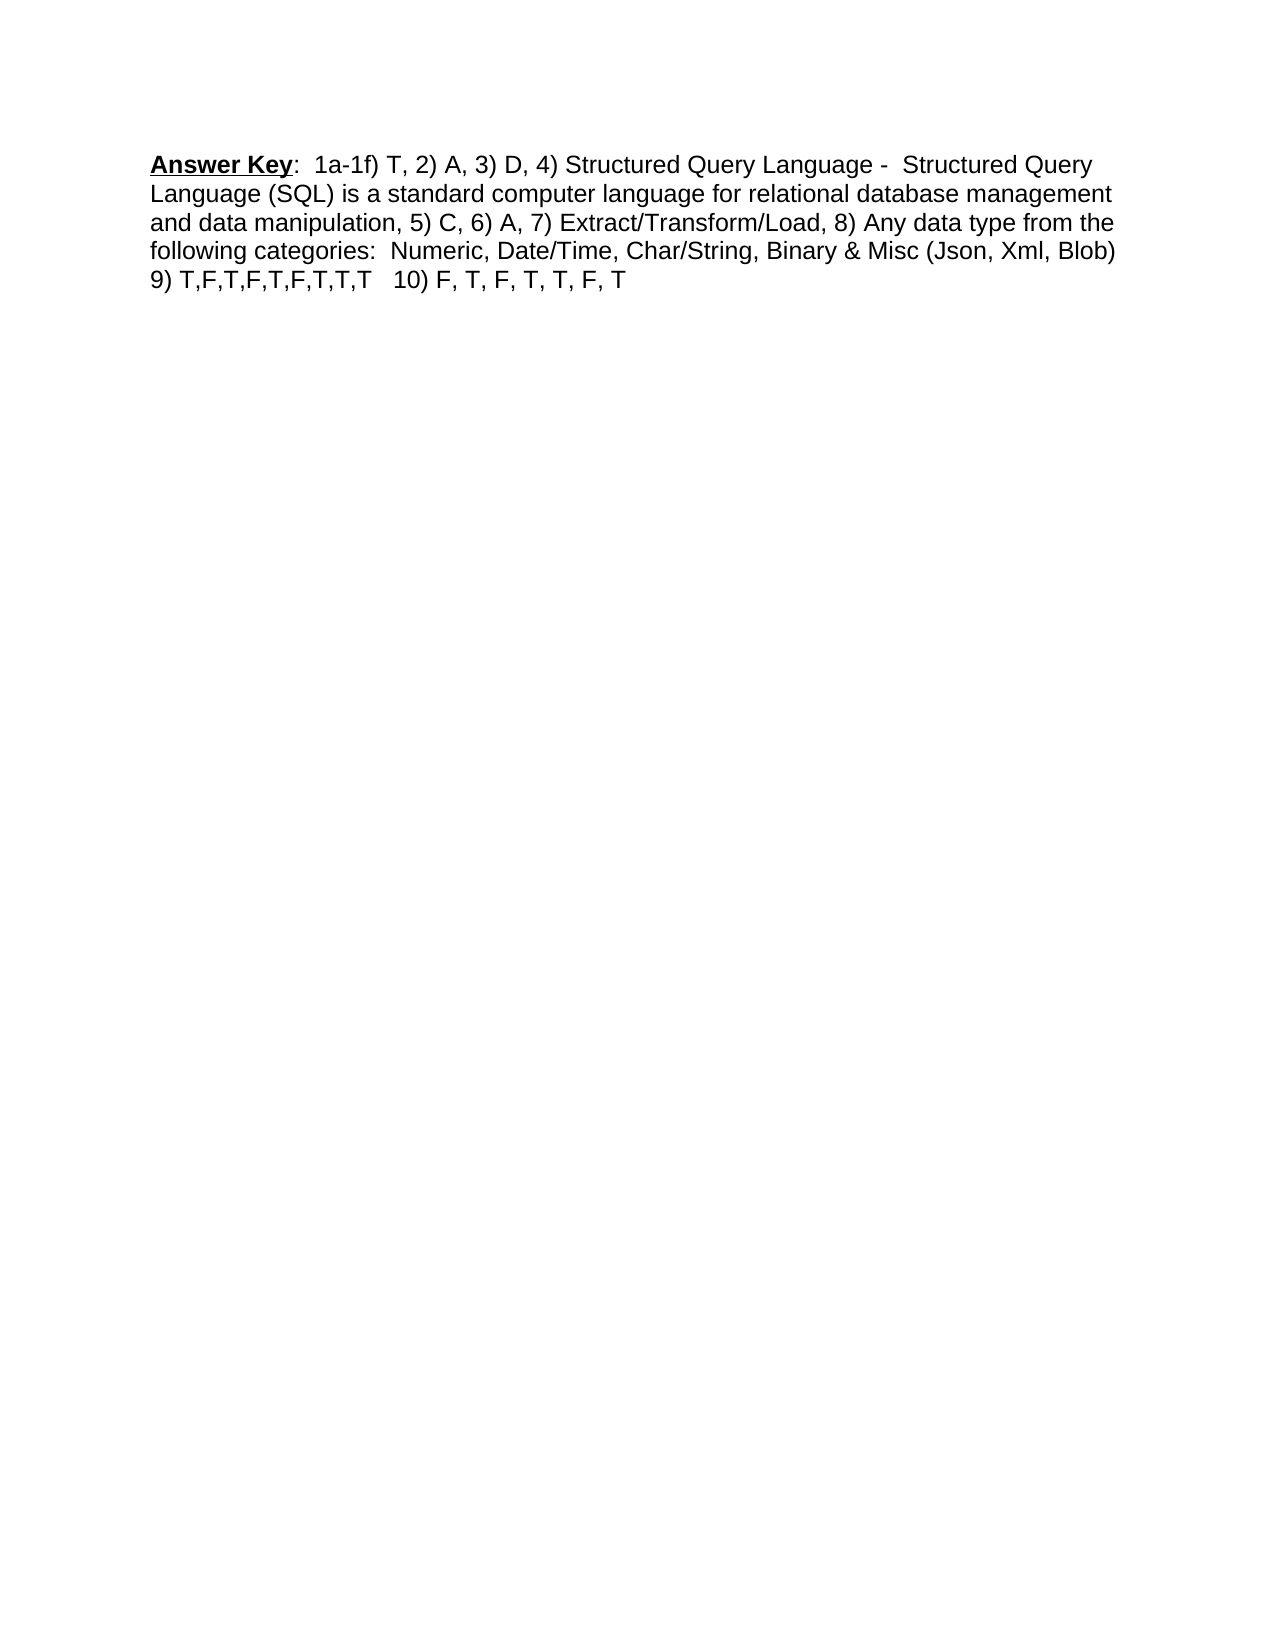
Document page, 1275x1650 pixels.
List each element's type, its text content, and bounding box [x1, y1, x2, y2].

text 9) T,F,T,F,T,F,T,T,T 10) F, T, F, T, T, F, T [150, 265, 1125, 294]
text Answer Key: 1a-1f) T, 2) A, 3) D, 4) Structured Query Language - Structured Query Language (SQL) is a standard computer language for relational database management and data manipulation, 5) C, 6) A, 7) Extract/Transform/Load, 8) Any data type from the following categories: Numeric, Date/Time, Char/String, Binary & Misc (Json, Xml, Blob) [150, 150, 1125, 265]
